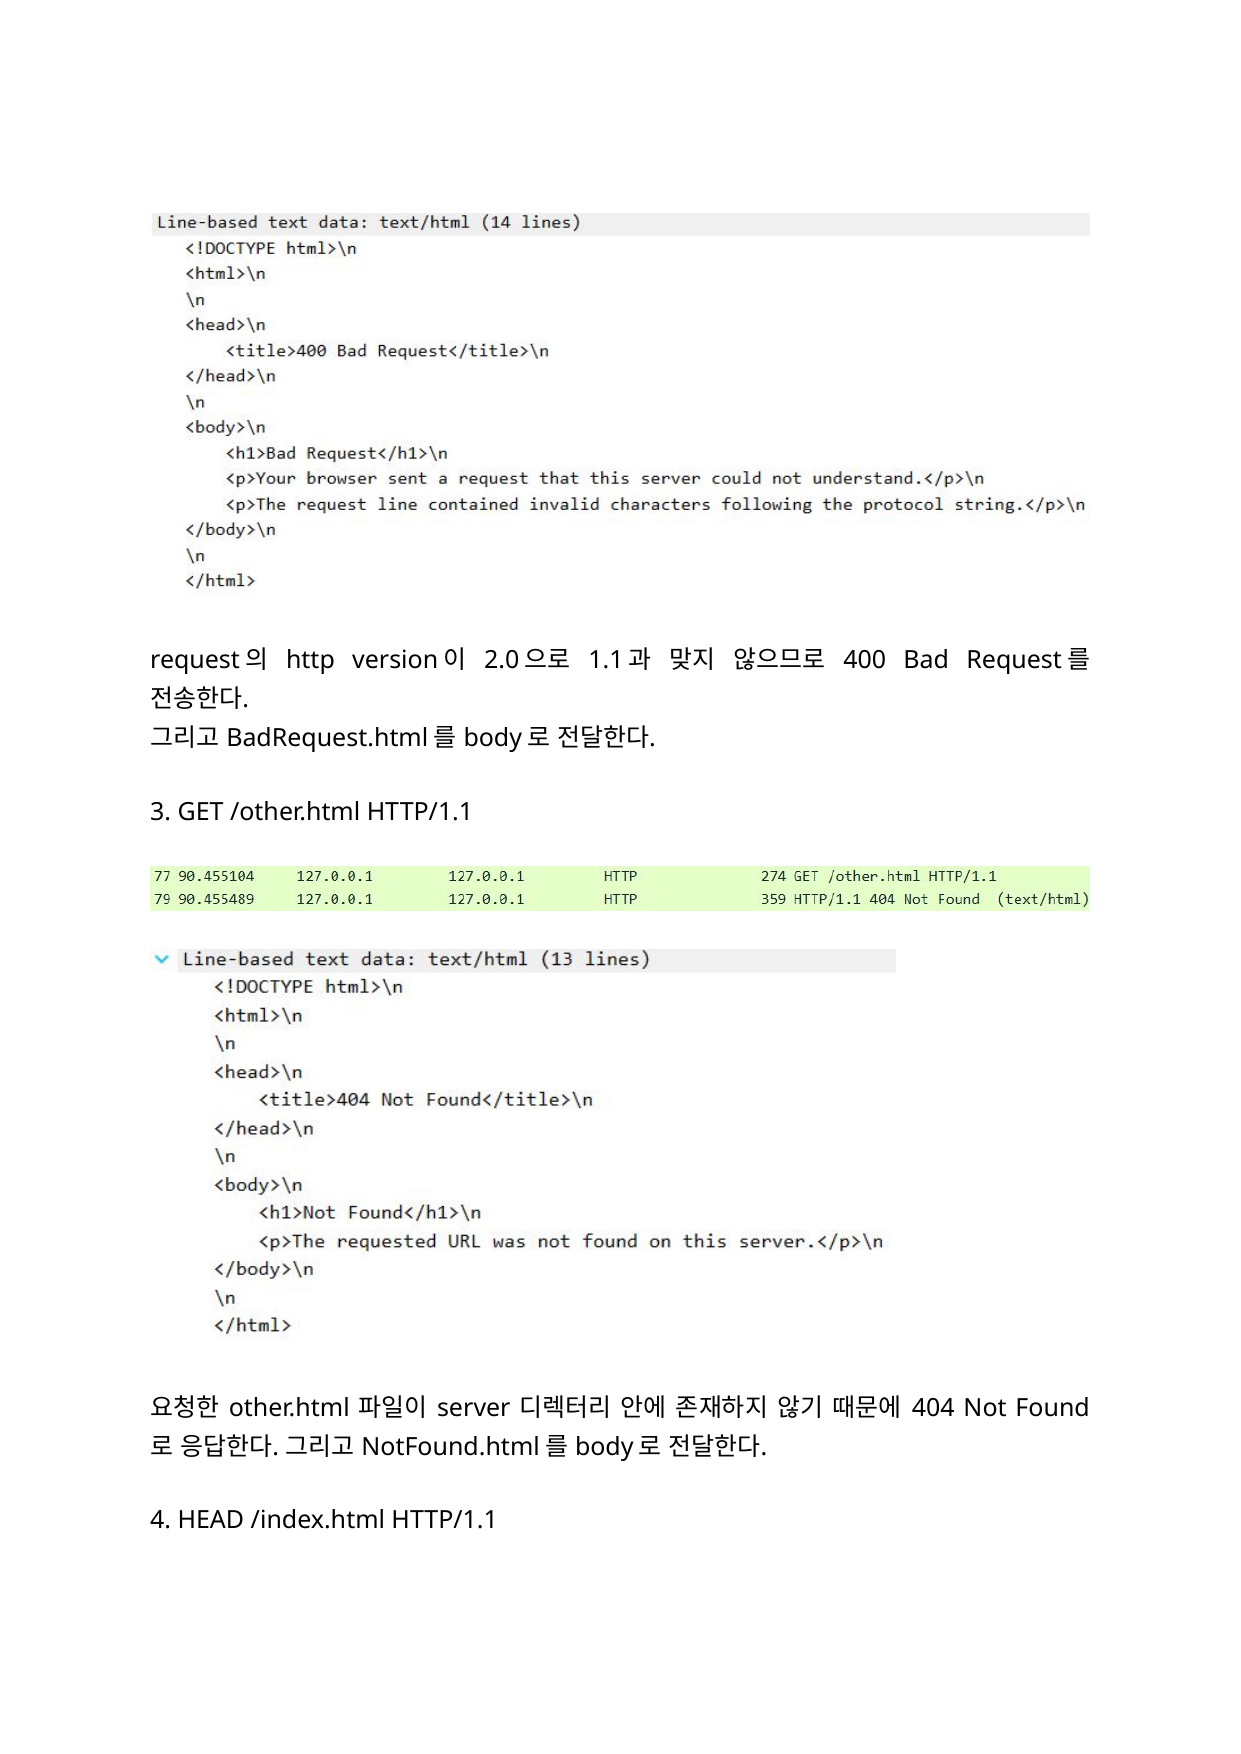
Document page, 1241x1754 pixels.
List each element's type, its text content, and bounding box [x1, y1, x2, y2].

picture [150, 213, 1090, 601]
text request의 http version이 2.0으로 1.1과 맞지 않으므로 400 Bad Request를 전송한다. [150, 639, 1090, 714]
picture [150, 949, 897, 1349]
text 요청한 other.html 파일이 server 디렉터리 안에 존재하지 않기 때문에 404 Not Found로 응답한다. 그리고 NotFound.html를 body로 전달한다. [150, 1387, 1090, 1462]
text 4. HEAD /index.html HTTP/1.1 [150, 1502, 1090, 1536]
text 3. GET /other.html HTTP/1.1 [150, 793, 1090, 827]
text 그리고 BadRequest.html를 body로 전달한다. [150, 717, 1090, 753]
picture [150, 866, 1090, 911]
